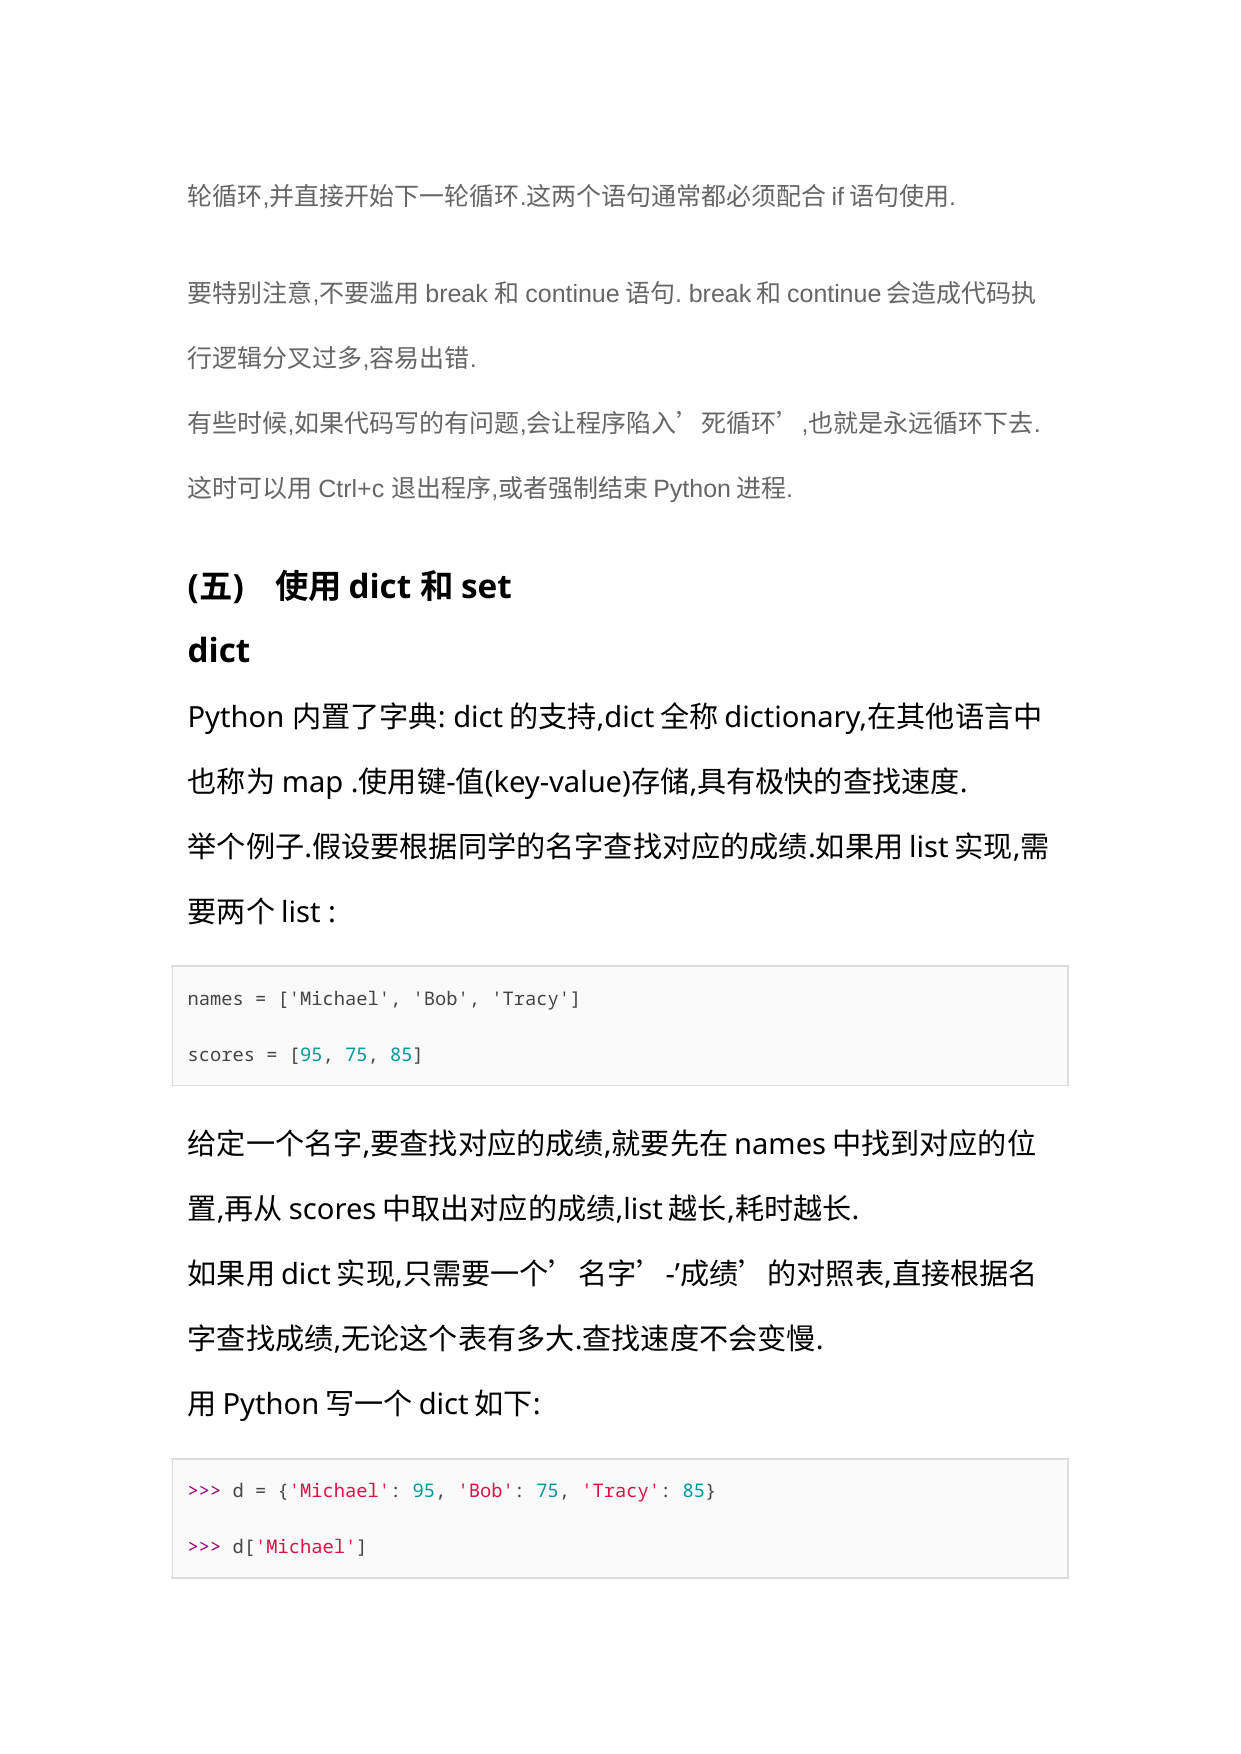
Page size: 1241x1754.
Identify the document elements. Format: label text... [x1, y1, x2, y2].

text >>> d = {'Michael': 95, 'Bob': 75, 'Tracy': 85} [173, 1460, 1067, 1507]
text >>> d['Michael'] [173, 1514, 1067, 1577]
list 使用dict 和 set [187, 552, 1053, 617]
text scores = [95, 75, 85] [173, 1021, 1067, 1085]
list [187, 162, 1053, 227]
list 有些时候,如果代码写的有问题,会让程序陷入’死循环’,也就是永远循环下去.这时可以用 Ctrl+c 退出程序,或者强制结束Python进程. [187, 389, 1053, 519]
list Python 内置了字典: dict的支持,dict全称dictionary,在其他语言中也称为 map .使用键-值(key-value)存储,具有极快的查找速度. [187, 682, 1053, 812]
list 要特别注意,不要滥用 break 和 continue语句. break和 continue会造成代码执行逻辑分叉过多,容易出错. [187, 259, 1053, 389]
list 如果用dict实现,只需要一个’名字’-’成绩’的对照表,直接根据名字查找成绩,无论这个表有多大.查找速度不会变慢. [187, 1239, 1053, 1369]
list 给定一个名字,要查找对应的成绩,就要先在names中找到对应的位置,再从scores中取出对应的成绩,list越长,耗时越长. [187, 1109, 1053, 1239]
list 用Python写一个dict如下: [187, 1369, 1053, 1434]
text names = ['Michael', 'Bob', 'Tracy'] [173, 967, 1067, 1014]
list 举个例子.假设要根据同学的名字查找对应的成绩.如果用list实现,需要两个list : [187, 812, 1053, 942]
list dict [187, 617, 1053, 682]
